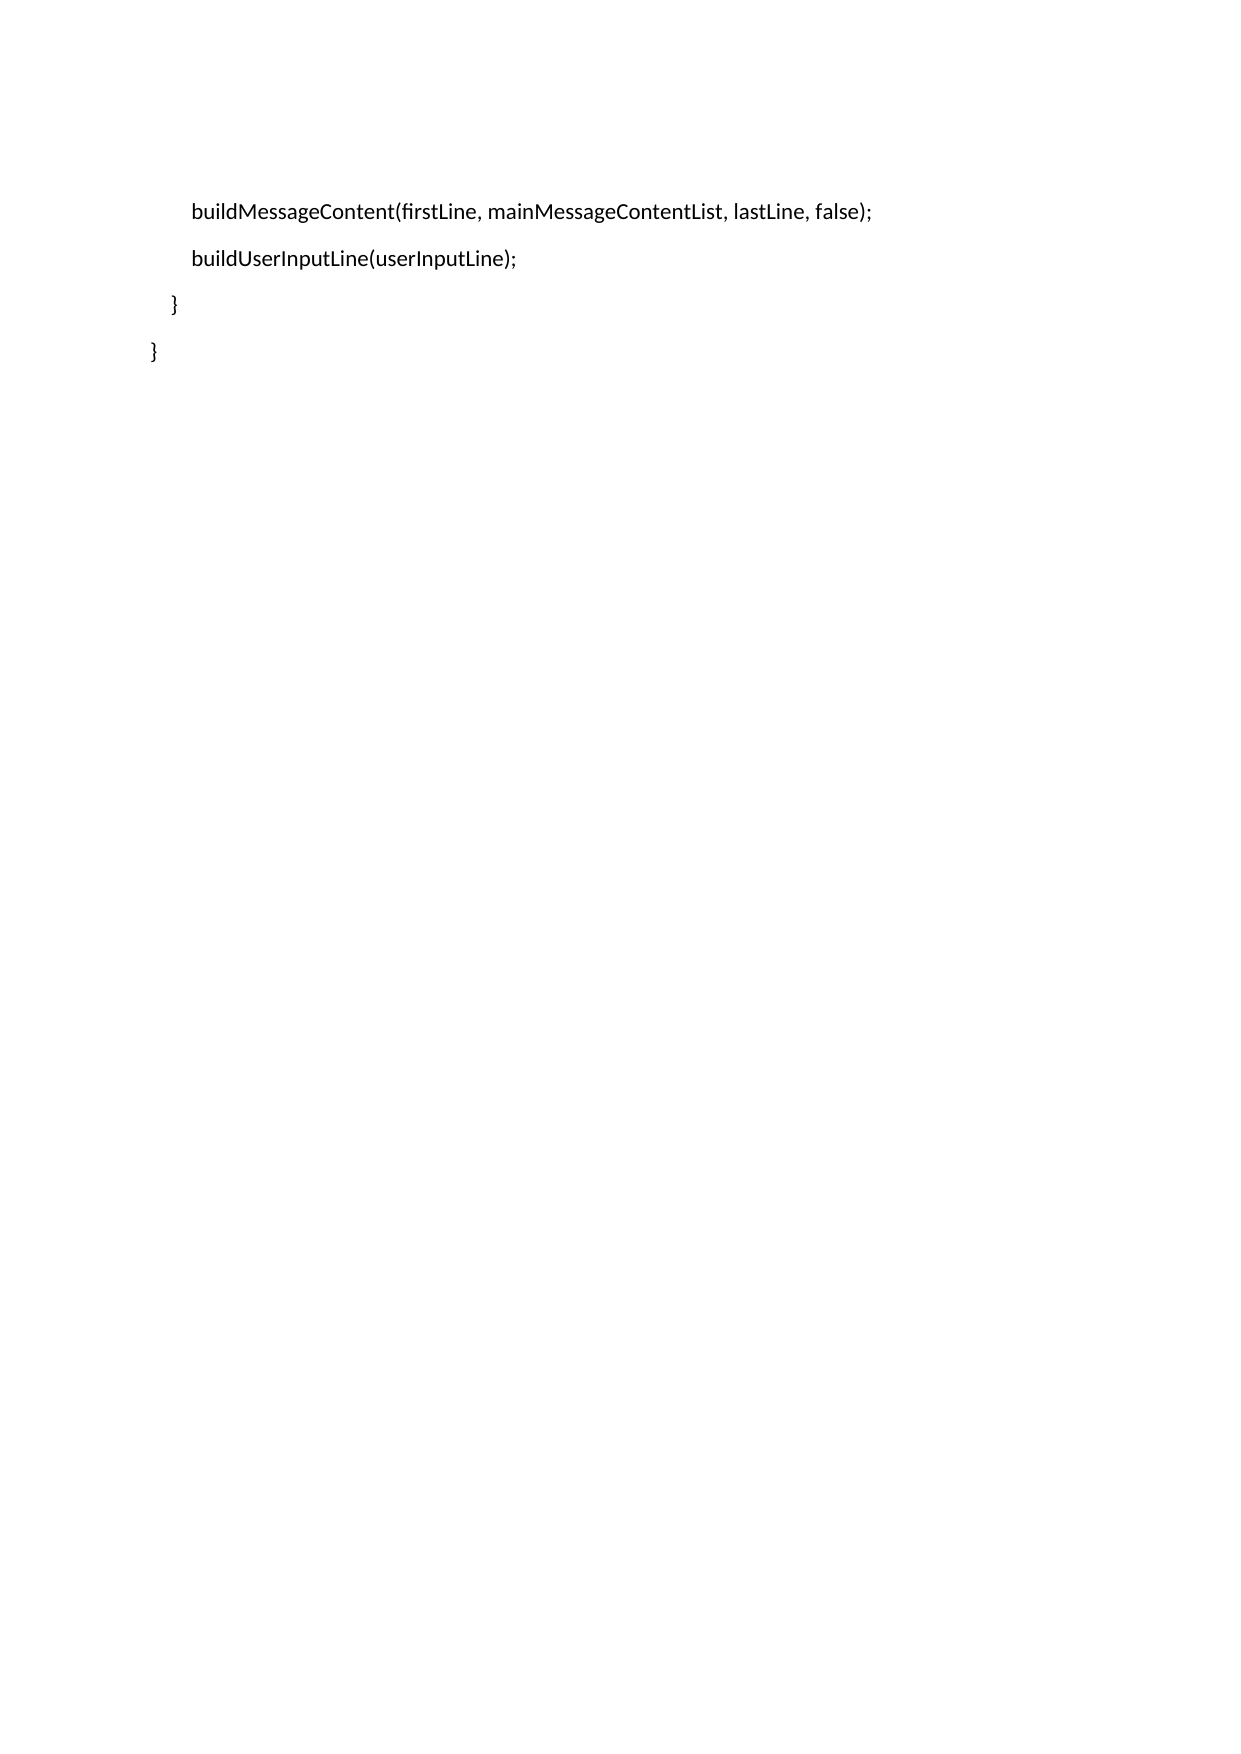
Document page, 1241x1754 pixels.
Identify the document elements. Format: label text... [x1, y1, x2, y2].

text } [150, 337, 1090, 366]
text buildUserInputLine(userInputLine); [150, 244, 1090, 272]
text } [150, 291, 1090, 319]
text buildMessageContent(firstLine, mainMessageContentList, lastLine, false); [150, 197, 1090, 225]
